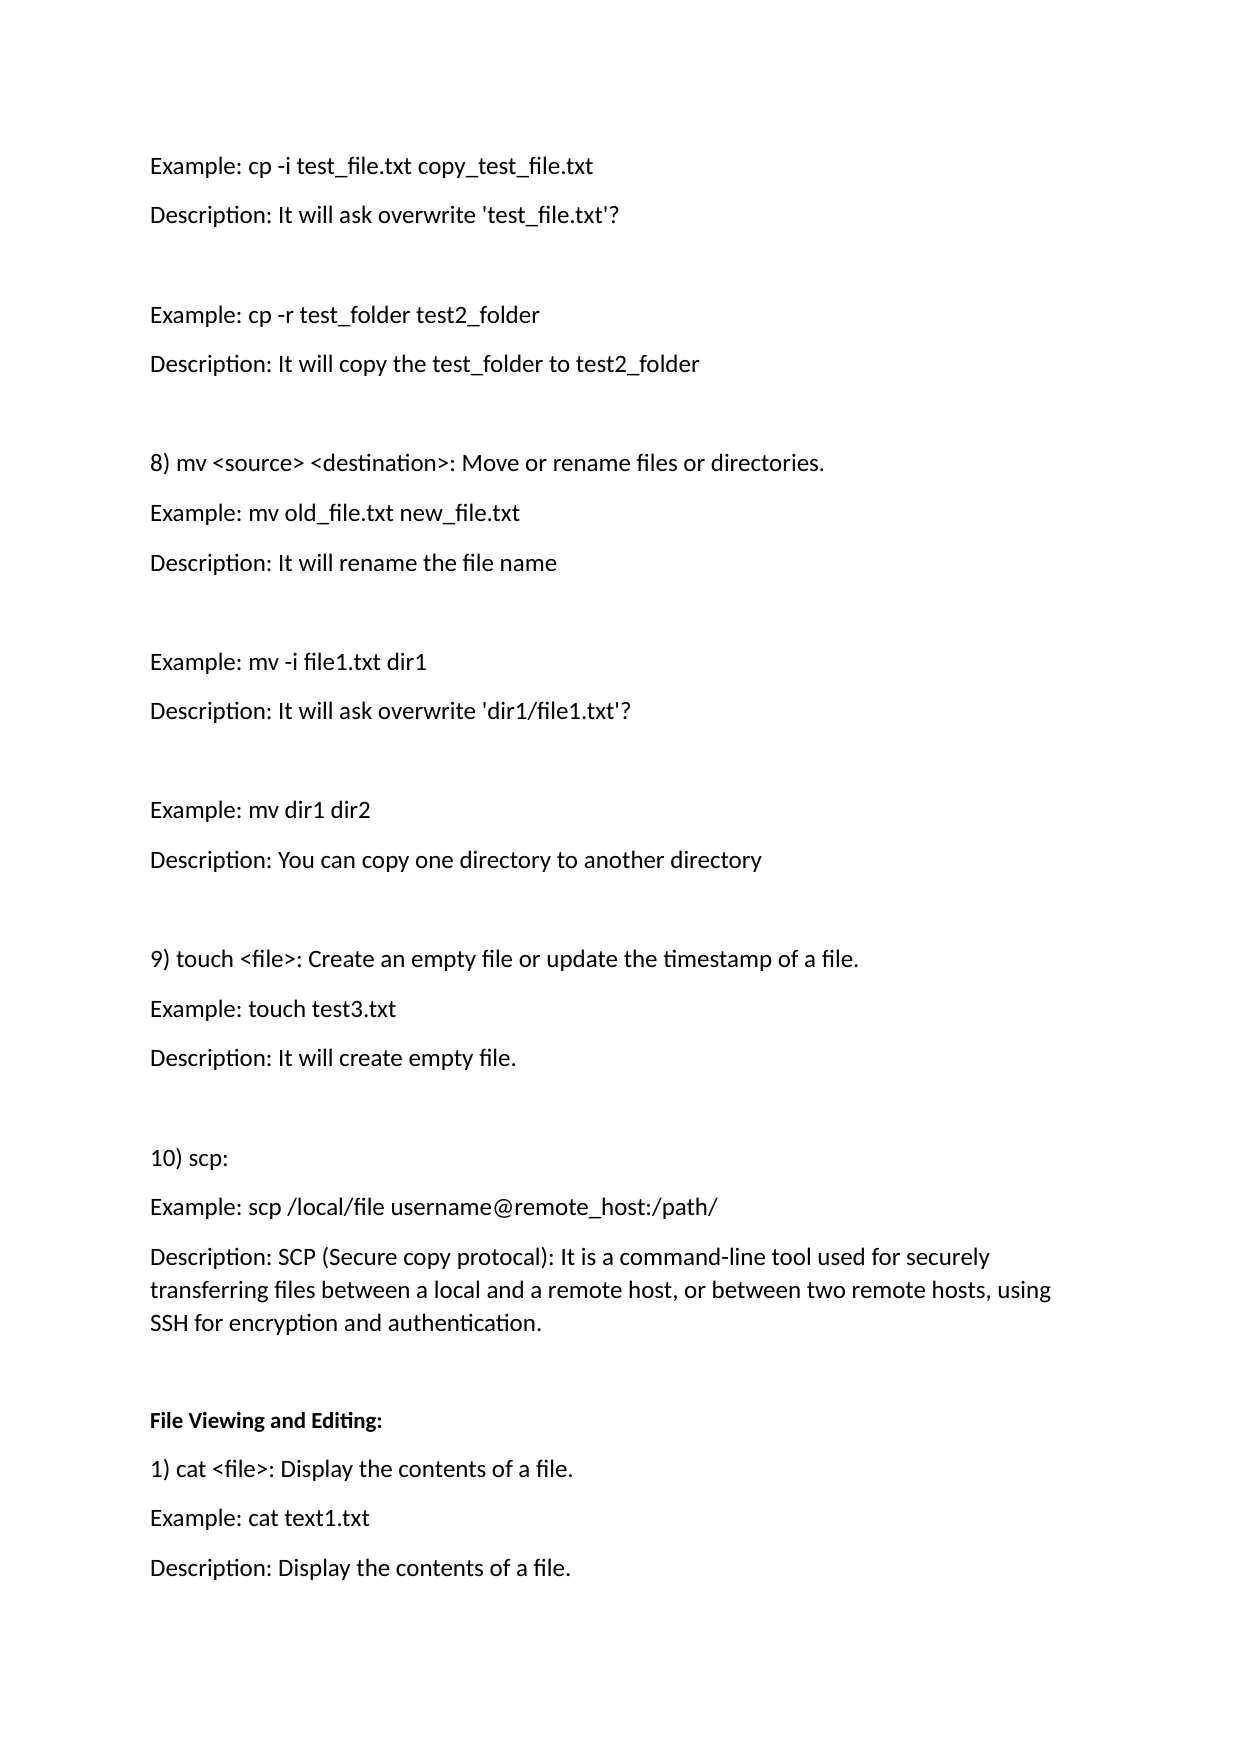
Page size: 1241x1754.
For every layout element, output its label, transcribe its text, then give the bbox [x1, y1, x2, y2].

text Example: cat text1.txt [150, 1502, 1090, 1533]
text Example: mv old_file.txt new_file.txt [150, 497, 1090, 528]
text 9) touch <file>: Create an empty file or update the timestamp of a file. [150, 943, 1090, 974]
text Example: cp -r test_folder test2_folder [150, 299, 1090, 329]
text Description: It will ask overwrite 'dir1/file1.txt'? [150, 695, 1090, 726]
text File Viewing and Editing: [150, 1406, 1090, 1434]
text Description: You can copy one directory to another directory [150, 844, 1090, 875]
text 10) scp: [150, 1142, 1090, 1172]
text Example: touch test3.txt [150, 993, 1090, 1023]
text Description: It will rename the file name [150, 547, 1090, 577]
text 8) mv <source> <destination>: Move or rename files or directories. [150, 447, 1090, 478]
text Description: It will create empty file. [150, 1042, 1090, 1073]
text Description: SCP (Secure copy protocal): It is a command-line tool used for securely transferring files between a local and a remote host, or between two remote hosts, using SSH for encryption and authentication. [150, 1241, 1090, 1337]
text Example: scp /local/file username@remote_host:/path/ [150, 1191, 1090, 1222]
text Example: mv dir1 dir2 [150, 794, 1090, 825]
text Description: Display the contents of a file. [150, 1552, 1090, 1582]
text Example: cp -i test_file.txt copy_test_file.txt [150, 150, 1090, 181]
text Description: It will ask overwrite 'test_file.txt'? [150, 199, 1090, 230]
text Description: It will copy the test_folder to test2_folder [150, 348, 1090, 379]
text Example: mv -i file1.txt dir1 [150, 646, 1090, 676]
text 1) cat <file>: Display the contents of a file. [150, 1453, 1090, 1483]
